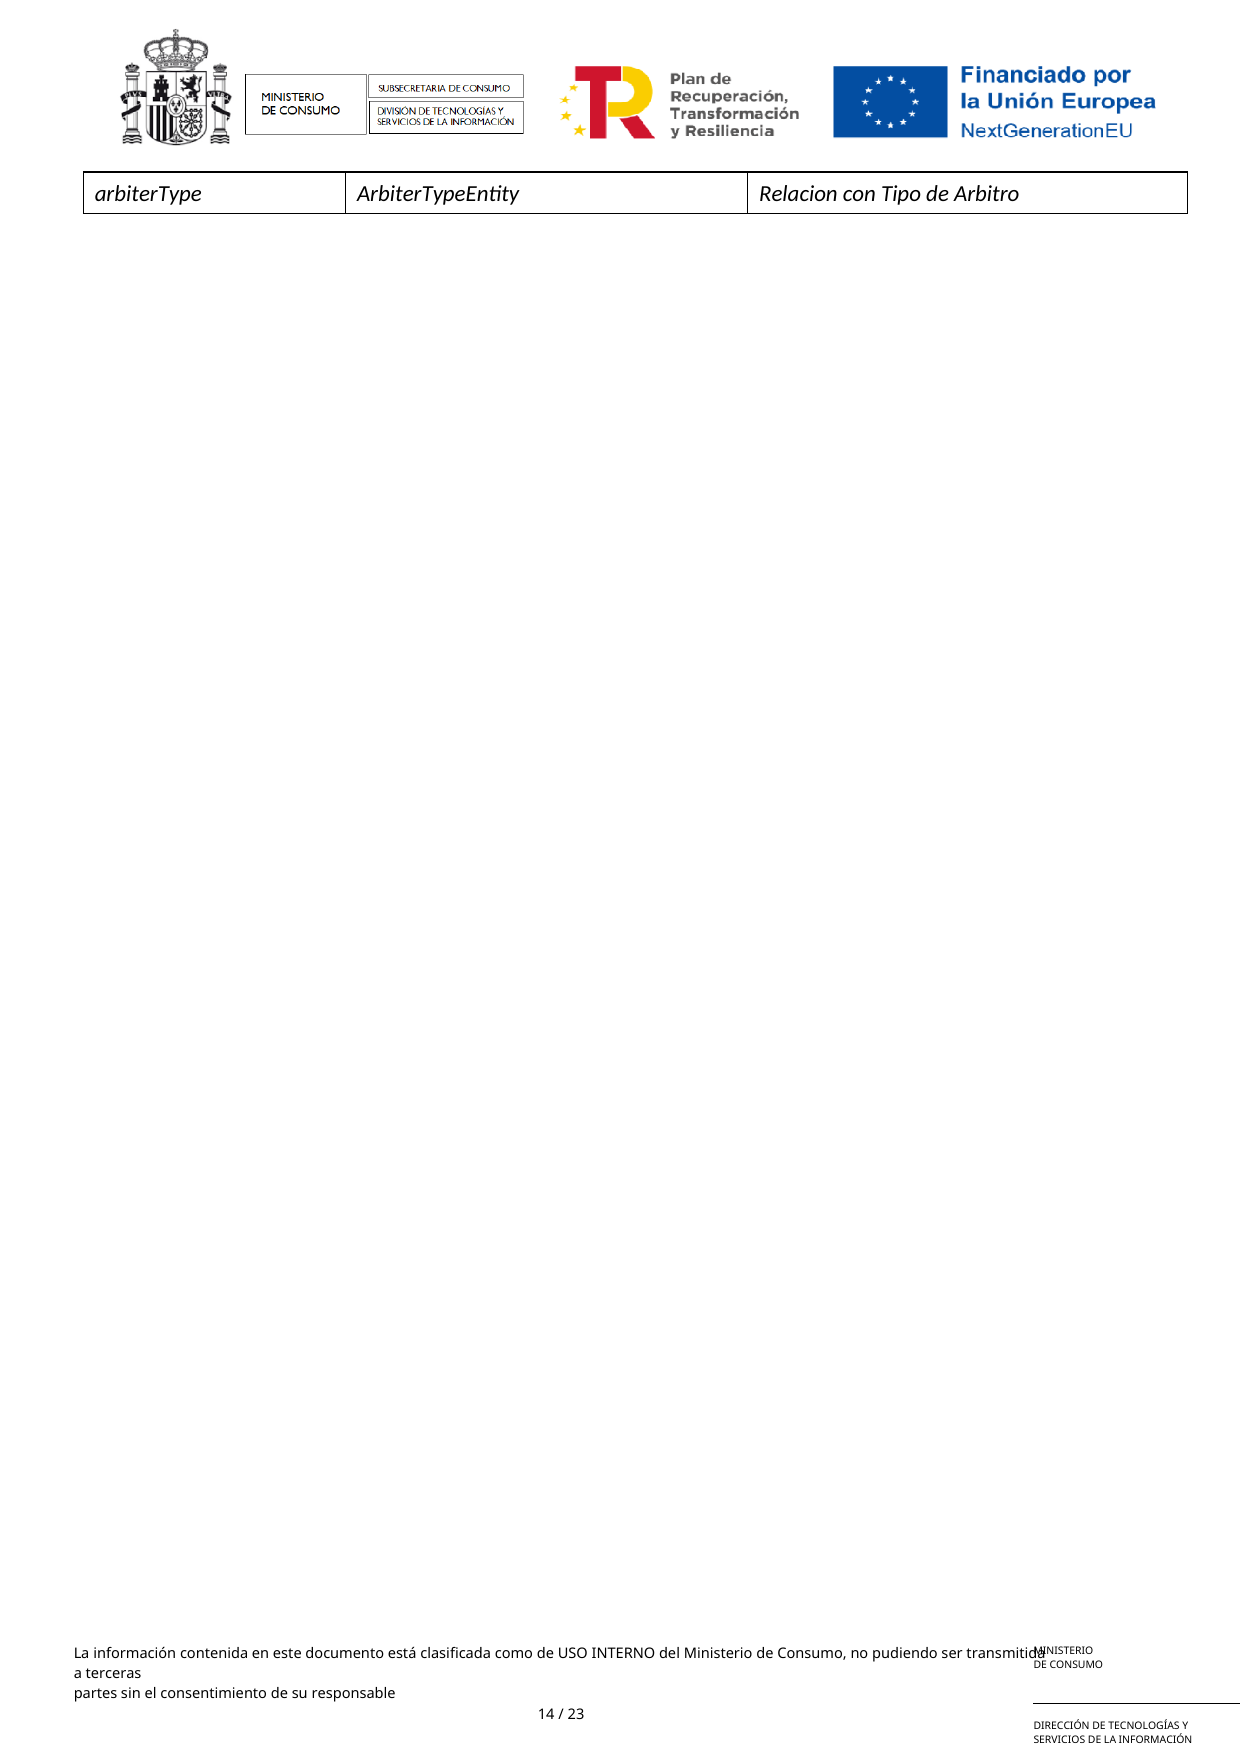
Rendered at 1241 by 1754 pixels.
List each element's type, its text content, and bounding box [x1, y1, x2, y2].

table_cell arbiterType [84, 173, 345, 213]
table_cell Relacion con Tipo de Arbitro [748, 173, 1187, 213]
picture [83, 15, 1178, 169]
table_cell ArbiterTypeEntity [346, 173, 747, 213]
